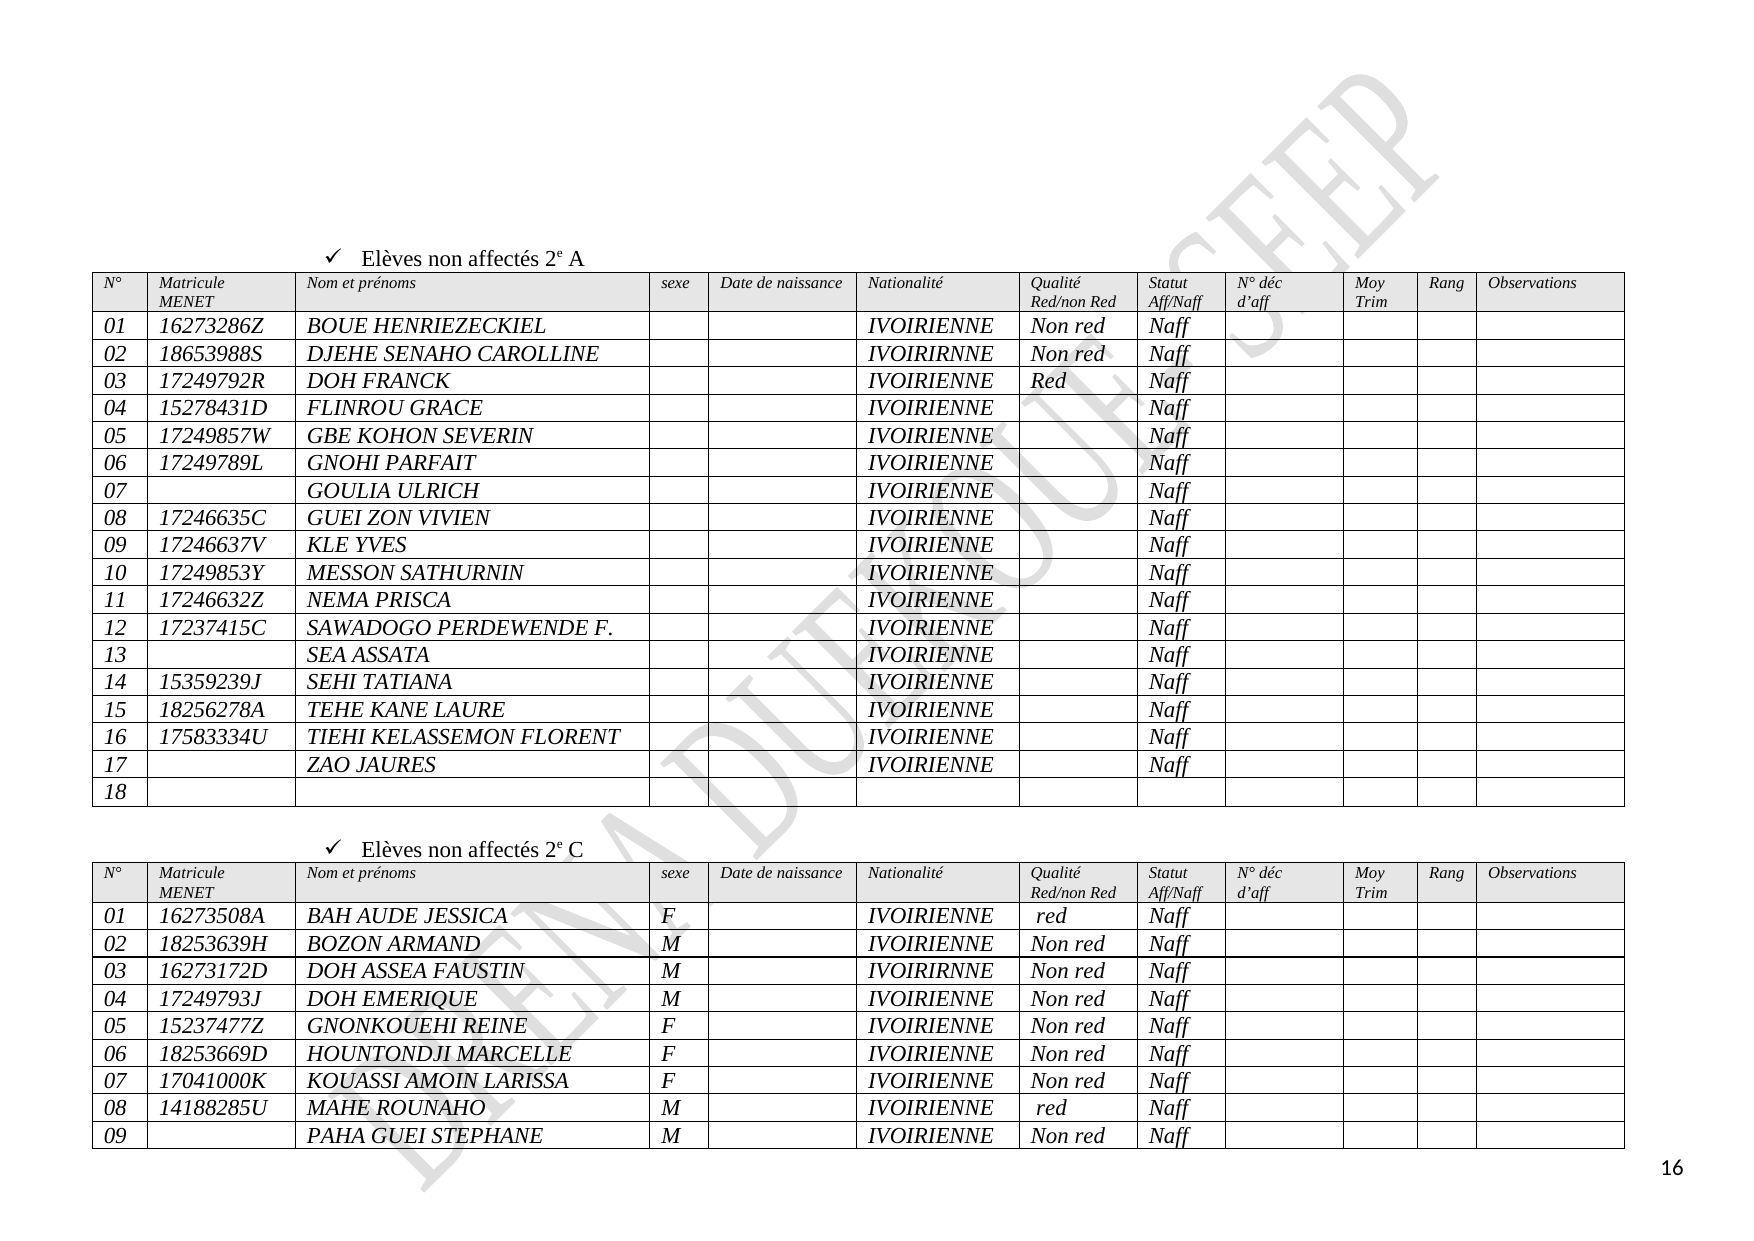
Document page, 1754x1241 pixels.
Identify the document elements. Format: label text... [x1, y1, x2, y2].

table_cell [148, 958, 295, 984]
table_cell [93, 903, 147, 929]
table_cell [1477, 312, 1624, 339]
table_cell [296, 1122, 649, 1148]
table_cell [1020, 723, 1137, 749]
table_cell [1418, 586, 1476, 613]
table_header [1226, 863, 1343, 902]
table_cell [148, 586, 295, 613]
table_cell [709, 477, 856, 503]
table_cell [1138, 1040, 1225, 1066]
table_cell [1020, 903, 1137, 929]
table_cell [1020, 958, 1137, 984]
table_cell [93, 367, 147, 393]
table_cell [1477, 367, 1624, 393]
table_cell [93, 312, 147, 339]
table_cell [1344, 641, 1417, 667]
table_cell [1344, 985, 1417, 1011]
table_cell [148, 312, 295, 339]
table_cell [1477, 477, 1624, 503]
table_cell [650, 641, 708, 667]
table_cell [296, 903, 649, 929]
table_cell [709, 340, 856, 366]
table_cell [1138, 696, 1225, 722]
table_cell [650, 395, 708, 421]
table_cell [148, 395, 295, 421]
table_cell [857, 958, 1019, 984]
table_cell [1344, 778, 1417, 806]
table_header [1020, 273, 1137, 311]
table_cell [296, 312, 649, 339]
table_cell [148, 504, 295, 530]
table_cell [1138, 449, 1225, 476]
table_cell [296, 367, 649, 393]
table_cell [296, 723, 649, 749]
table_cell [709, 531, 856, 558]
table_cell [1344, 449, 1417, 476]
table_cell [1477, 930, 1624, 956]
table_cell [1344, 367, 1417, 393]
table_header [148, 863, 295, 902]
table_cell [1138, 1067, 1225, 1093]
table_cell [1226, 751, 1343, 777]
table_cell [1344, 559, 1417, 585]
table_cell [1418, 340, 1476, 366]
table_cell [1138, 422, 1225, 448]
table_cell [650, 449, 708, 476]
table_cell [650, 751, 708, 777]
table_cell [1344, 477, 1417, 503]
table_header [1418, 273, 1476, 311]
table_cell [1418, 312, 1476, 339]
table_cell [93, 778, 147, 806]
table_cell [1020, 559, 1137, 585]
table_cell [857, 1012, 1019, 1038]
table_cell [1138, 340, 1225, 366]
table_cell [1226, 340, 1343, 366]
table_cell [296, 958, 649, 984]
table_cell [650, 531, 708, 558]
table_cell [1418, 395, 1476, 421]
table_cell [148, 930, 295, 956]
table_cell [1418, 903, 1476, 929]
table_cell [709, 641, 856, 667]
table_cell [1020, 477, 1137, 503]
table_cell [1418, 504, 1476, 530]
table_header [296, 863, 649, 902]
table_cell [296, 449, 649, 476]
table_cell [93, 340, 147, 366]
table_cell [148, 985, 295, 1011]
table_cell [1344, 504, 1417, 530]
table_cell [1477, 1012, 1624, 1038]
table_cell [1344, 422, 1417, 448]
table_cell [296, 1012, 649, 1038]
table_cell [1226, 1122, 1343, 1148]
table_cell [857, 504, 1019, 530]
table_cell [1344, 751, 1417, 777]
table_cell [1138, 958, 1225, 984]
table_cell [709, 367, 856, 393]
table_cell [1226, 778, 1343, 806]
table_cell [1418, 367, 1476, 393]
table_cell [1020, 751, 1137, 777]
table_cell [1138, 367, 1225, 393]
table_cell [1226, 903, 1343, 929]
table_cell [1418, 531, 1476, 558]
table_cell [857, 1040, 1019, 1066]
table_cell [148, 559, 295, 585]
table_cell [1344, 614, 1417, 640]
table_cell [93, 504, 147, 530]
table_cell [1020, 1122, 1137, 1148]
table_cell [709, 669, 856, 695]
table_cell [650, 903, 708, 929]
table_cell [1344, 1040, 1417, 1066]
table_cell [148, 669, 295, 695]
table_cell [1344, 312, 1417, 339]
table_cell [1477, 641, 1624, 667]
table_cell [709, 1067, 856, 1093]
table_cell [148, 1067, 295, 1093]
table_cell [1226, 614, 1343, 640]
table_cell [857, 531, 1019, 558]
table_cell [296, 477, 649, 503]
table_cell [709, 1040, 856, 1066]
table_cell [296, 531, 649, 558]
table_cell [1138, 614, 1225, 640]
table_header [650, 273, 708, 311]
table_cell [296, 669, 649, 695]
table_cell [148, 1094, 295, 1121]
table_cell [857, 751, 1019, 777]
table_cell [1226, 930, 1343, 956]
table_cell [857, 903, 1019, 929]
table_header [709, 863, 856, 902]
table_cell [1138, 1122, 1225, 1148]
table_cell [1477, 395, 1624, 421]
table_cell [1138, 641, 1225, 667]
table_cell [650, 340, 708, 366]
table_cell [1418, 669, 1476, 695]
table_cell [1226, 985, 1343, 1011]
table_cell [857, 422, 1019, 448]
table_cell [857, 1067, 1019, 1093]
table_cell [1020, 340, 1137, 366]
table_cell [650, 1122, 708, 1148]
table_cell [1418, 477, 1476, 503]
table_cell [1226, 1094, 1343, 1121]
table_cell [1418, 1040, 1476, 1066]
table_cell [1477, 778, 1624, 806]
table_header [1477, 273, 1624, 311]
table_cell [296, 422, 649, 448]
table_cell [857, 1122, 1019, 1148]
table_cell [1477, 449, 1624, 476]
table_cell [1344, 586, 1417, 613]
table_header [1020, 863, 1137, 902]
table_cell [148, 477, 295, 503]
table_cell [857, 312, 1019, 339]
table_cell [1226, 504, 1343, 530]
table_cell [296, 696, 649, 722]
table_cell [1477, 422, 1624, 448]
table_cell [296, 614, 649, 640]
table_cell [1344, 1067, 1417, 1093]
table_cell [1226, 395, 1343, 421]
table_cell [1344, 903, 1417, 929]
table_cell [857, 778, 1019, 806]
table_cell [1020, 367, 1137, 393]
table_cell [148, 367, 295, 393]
list Elèves non affectés 2e C [324, 836, 1683, 862]
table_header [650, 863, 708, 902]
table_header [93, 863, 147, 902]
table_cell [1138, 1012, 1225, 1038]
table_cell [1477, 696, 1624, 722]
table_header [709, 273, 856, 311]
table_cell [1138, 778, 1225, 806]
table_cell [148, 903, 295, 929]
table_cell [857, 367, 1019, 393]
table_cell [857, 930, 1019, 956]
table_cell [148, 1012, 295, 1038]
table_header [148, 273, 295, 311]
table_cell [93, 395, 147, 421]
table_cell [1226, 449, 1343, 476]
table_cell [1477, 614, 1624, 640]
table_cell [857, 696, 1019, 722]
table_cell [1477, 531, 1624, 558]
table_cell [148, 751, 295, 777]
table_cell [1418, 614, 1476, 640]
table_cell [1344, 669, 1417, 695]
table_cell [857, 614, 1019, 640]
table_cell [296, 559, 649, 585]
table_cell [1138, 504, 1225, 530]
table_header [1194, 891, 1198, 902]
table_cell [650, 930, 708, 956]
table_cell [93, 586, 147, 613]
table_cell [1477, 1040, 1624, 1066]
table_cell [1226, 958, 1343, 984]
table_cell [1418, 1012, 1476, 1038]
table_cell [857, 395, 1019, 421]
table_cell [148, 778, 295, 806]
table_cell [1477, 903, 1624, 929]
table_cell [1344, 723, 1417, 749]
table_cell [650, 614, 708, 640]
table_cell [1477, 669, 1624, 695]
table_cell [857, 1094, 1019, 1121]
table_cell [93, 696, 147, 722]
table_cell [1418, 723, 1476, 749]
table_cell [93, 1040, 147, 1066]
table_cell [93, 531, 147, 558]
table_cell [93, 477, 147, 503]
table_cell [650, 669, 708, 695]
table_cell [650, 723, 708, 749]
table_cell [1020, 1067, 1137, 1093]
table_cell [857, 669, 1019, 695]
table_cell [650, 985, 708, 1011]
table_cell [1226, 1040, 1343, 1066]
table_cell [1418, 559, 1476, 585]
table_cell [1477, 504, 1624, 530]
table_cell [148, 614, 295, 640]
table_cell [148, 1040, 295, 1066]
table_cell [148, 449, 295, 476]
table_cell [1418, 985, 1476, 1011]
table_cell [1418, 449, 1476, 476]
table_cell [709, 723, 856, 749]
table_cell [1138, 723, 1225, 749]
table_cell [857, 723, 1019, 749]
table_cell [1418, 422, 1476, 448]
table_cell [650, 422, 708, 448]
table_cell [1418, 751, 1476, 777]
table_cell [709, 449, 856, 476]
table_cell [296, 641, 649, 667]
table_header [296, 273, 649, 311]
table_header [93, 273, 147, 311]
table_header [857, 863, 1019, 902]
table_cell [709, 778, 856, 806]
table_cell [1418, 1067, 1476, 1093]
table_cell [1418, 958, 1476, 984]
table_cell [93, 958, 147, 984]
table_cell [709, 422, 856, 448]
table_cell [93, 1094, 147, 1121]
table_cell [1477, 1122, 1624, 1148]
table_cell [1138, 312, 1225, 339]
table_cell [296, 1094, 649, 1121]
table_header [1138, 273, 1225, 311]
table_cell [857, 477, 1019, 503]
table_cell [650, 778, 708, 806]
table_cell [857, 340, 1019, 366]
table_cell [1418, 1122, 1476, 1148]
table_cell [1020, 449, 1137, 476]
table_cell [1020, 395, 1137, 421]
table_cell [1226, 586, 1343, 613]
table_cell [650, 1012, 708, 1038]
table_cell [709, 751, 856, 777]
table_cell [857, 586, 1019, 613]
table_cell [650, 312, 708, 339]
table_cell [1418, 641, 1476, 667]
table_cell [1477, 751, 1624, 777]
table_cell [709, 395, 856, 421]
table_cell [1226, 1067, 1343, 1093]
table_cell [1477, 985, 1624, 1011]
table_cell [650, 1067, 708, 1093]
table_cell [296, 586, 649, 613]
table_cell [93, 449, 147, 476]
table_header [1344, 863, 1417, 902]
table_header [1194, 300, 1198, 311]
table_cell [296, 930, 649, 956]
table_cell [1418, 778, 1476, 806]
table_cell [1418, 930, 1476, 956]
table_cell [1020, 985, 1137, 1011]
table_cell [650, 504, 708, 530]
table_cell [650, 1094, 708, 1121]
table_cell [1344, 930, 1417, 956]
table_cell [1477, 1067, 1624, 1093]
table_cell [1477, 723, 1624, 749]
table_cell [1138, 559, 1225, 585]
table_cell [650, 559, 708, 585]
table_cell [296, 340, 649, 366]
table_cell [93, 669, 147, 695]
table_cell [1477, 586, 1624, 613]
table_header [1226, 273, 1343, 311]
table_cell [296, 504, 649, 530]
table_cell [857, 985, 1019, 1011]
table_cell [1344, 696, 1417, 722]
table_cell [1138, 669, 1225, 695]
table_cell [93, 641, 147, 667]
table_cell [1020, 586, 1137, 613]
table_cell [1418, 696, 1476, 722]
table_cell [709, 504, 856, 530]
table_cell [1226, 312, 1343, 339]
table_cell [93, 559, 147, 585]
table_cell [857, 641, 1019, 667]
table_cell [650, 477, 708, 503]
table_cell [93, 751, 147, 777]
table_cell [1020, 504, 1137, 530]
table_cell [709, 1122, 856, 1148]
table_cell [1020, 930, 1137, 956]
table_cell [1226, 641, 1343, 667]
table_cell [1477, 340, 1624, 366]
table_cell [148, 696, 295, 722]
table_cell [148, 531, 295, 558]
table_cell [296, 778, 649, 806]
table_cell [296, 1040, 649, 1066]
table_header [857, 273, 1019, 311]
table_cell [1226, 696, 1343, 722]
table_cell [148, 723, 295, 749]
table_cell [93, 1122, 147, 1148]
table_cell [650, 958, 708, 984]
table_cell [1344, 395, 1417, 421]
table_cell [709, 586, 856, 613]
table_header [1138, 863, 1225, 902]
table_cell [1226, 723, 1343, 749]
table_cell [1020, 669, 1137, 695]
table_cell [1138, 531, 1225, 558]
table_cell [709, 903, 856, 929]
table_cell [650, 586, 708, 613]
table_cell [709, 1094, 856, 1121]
list Elèves non affectés 2e A [324, 246, 1683, 272]
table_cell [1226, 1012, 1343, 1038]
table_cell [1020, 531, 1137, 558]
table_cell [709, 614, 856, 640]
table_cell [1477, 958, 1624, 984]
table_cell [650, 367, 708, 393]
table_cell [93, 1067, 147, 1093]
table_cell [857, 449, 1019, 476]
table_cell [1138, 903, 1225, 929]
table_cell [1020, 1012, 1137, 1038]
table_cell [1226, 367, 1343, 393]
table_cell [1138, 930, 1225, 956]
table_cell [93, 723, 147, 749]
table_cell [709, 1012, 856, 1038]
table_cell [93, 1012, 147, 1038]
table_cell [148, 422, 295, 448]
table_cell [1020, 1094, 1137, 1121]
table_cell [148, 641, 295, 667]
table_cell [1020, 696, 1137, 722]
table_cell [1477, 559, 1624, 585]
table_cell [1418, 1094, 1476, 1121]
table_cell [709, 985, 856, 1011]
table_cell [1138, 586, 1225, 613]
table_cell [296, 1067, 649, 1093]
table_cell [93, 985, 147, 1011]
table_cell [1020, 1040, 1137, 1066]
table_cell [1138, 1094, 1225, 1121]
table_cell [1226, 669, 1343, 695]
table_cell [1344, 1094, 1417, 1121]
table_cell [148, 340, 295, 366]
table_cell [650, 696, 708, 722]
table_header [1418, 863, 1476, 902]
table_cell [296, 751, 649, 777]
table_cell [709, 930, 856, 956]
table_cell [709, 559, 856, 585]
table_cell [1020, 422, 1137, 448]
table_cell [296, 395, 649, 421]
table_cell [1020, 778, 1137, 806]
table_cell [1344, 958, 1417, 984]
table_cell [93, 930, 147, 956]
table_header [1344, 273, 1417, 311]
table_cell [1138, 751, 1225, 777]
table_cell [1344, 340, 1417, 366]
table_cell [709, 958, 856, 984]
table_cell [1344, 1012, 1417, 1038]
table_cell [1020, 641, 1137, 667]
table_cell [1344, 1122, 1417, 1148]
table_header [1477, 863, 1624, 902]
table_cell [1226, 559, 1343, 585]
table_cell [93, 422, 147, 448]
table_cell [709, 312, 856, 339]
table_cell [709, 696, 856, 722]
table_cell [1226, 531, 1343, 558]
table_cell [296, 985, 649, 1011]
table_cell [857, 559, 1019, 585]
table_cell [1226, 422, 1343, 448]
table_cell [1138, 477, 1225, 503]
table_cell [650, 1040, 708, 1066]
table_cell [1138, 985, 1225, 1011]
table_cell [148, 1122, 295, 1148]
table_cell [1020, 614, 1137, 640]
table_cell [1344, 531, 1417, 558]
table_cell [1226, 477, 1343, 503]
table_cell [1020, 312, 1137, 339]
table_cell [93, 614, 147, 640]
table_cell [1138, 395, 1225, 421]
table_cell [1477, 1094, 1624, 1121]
